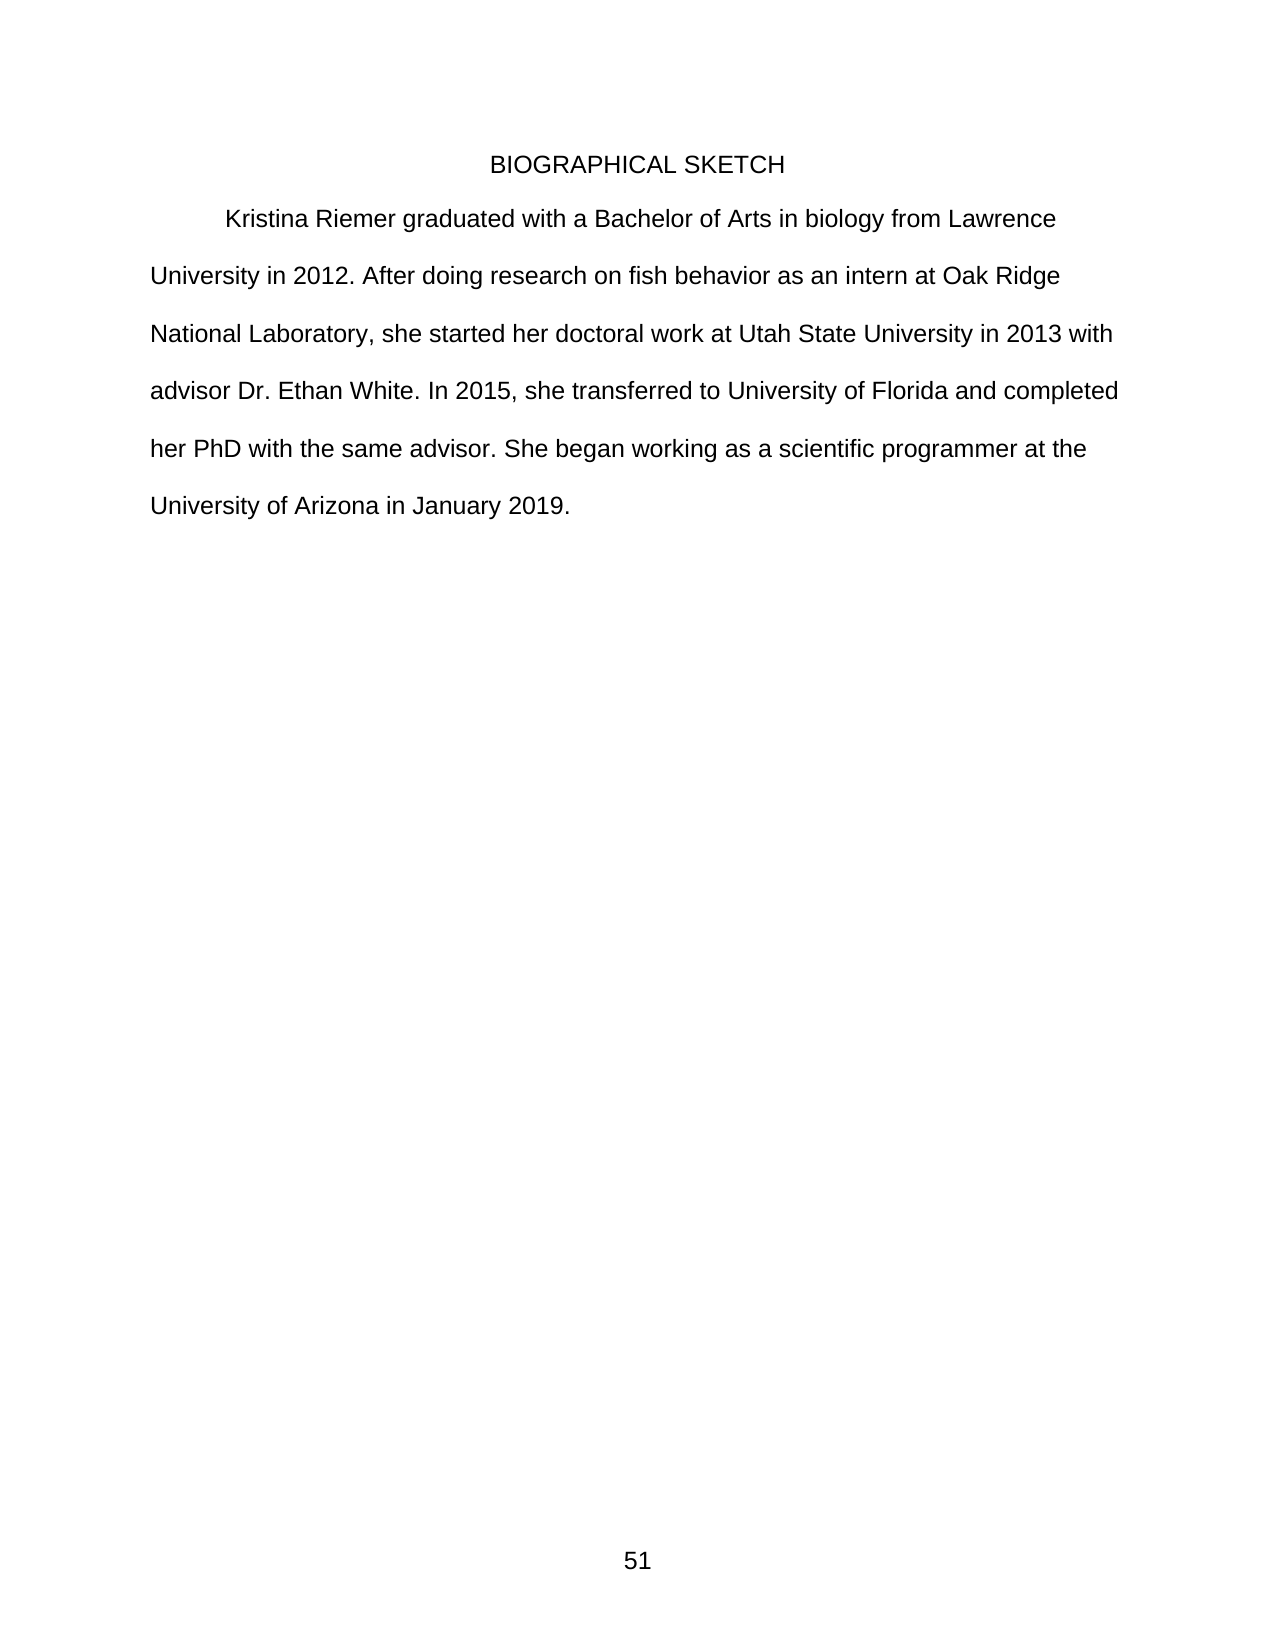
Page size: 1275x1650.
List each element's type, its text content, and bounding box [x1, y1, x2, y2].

text Kristina Riemer graduated with a Bachelor of Arts in biology from Lawrence University in 2012. After doing research on fish behavior as an intern at Oak Ridge National Laboratory, she started her doctoral work at Utah State University in 2013 with advisor Dr. Ethan White. In 2015, she transferred to University of Florida and completed her PhD with the same advisor. She began working as a scientific programmer at the University of Arizona in January 2019. [150, 204, 1125, 520]
title BIOGRAPHICAL SKETCH [150, 150, 1125, 179]
